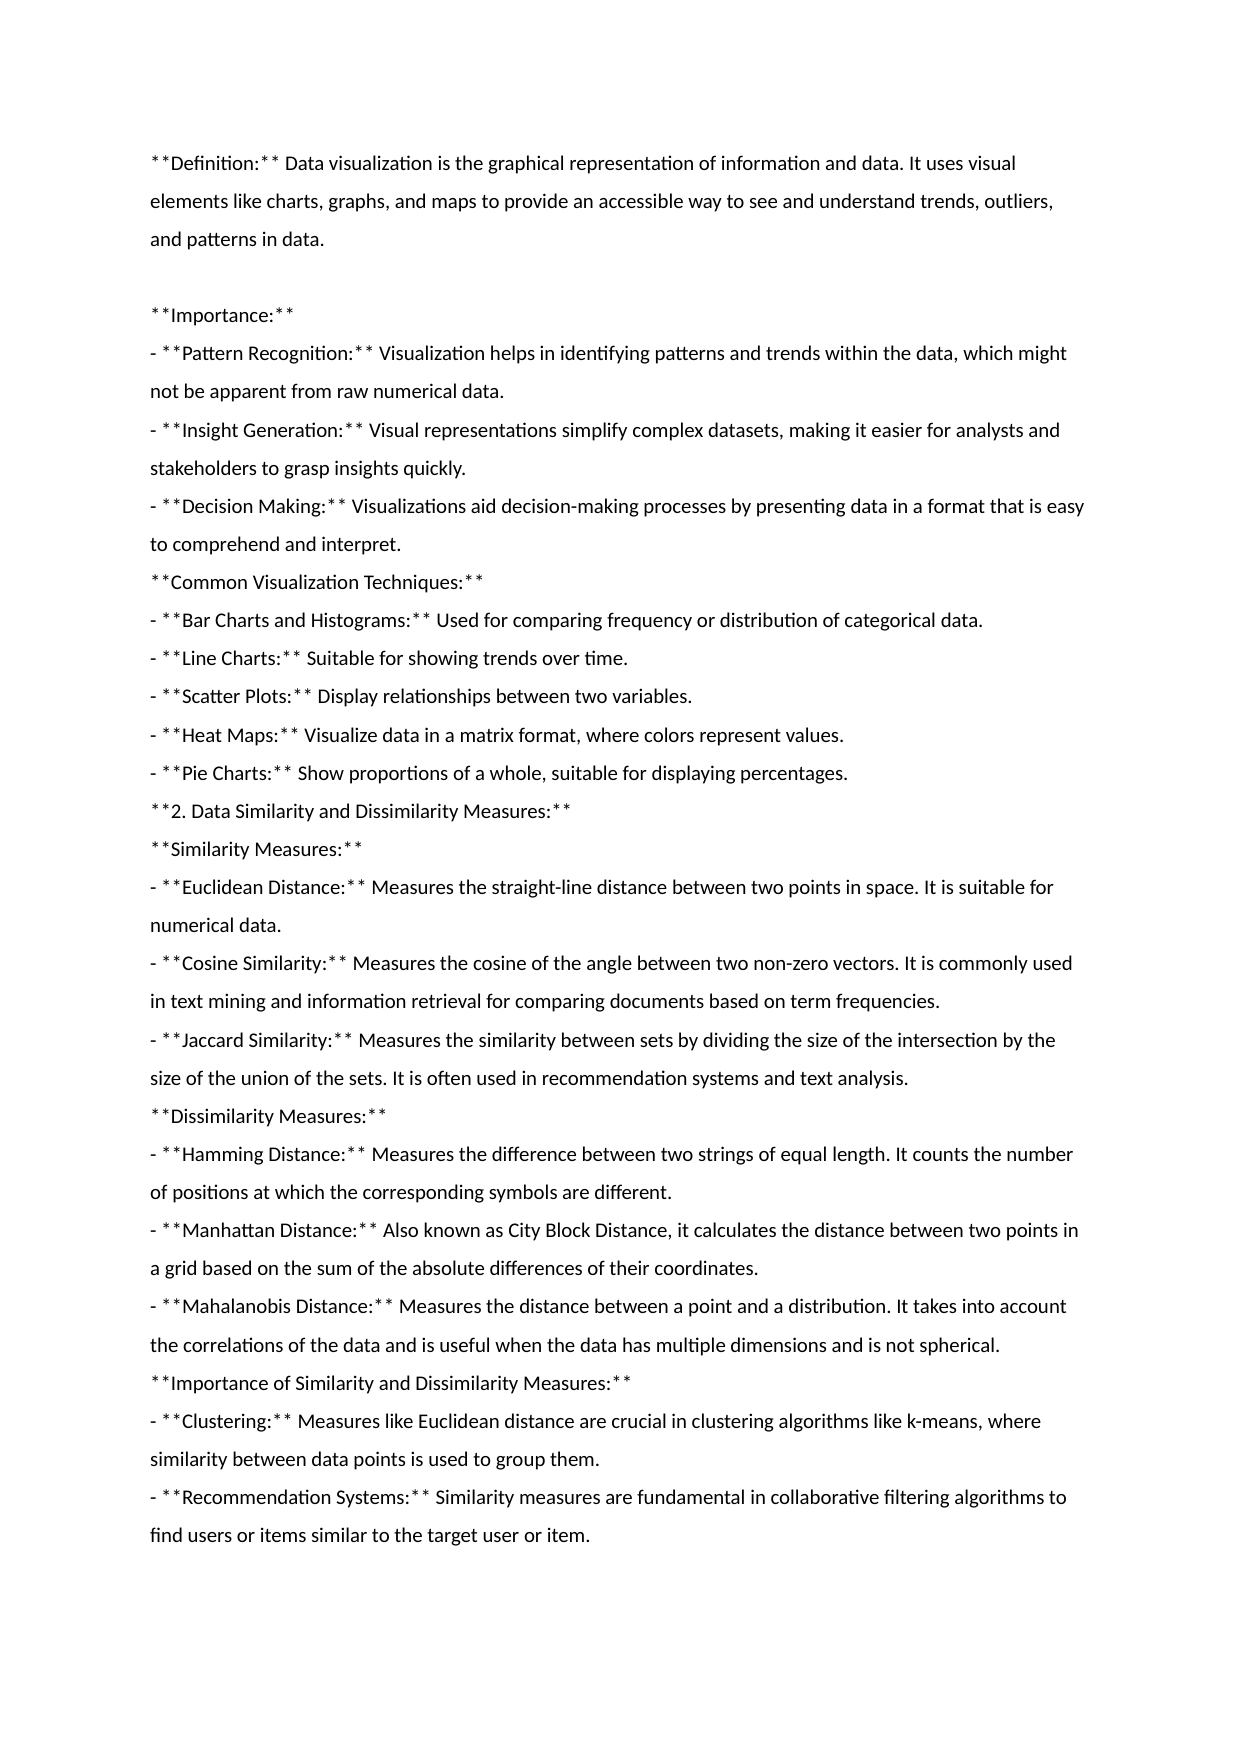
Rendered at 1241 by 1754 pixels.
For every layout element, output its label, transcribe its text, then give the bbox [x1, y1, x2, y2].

text **Definition:** Data visualization is the graphical representation of information and data. It uses visual elements like charts, graphs, and maps to provide an accessible way to see and understand trends, outliers, and patterns in data. [150, 150, 1090, 252]
text - **Insight Generation:** Visual representations simplify complex datasets, making it easier for analysts and stakeholders to grasp insights quickly. [150, 417, 1090, 480]
text - **Pie Charts:** Show proportions of a whole, suitable for displaying percentages. [150, 760, 1090, 785]
text - **Hamming Distance:** Measures the difference between two strings of equal length. It counts the number of positions at which the corresponding symbols are different. [150, 1141, 1090, 1205]
text - **Pattern Recognition:** Visualization helps in identifying patterns and trends within the data, which might not be apparent from raw numerical data. [150, 341, 1090, 404]
text - **Manhattan Distance:** Also known as City Block Distance, it calculates the distance between two points in a grid based on the sum of the absolute differences of their coordinates. [150, 1217, 1090, 1281]
text - **Heat Maps:** Visualize data in a matrix format, where colors represent values. [150, 722, 1090, 747]
text **Similarity Measures:** [150, 836, 1090, 862]
text - **Decision Making:** Visualizations aid decision-making processes by presenting data in a format that is easy to comprehend and interpret. [150, 493, 1090, 557]
text **Common Visualization Techniques:** [150, 569, 1090, 595]
text **Importance:** [150, 302, 1090, 328]
text **Importance of Similarity and Dissimilarity Measures:** [150, 1370, 1090, 1395]
text **2. Data Similarity and Dissimilarity Measures:** [150, 798, 1090, 823]
text - **Jaccard Similarity:** Measures the similarity between sets by dividing the size of the intersection by the size of the union of the sets. It is often used in recommendation systems and text analysis. [150, 1027, 1090, 1090]
text **Dissimilarity Measures:** [150, 1103, 1090, 1128]
text - **Cosine Similarity:** Measures the cosine of the angle between two non-zero vectors. It is commonly used in text mining and information retrieval for comparing documents based on term frequencies. [150, 951, 1090, 1014]
text - **Clustering:** Measures like Euclidean distance are crucial in clustering algorithms like k-means, where similarity between data points is used to group them. [150, 1408, 1090, 1472]
text - **Bar Charts and Histograms:** Used for comparing frequency or distribution of categorical data. [150, 607, 1090, 633]
text - **Mahalanobis Distance:** Measures the distance between a point and a distribution. It takes into account the correlations of the data and is useful when the data has multiple dimensions and is not spherical. [150, 1294, 1090, 1357]
text - **Scatter Plots:** Display relationships between two variables. [150, 684, 1090, 709]
text - **Recommendation Systems:** Similarity measures are fundamental in collaborative filtering algorithms to find users or items similar to the target user or item. [150, 1484, 1090, 1548]
text - **Line Charts:** Suitable for showing trends over time. [150, 646, 1090, 671]
text - **Euclidean Distance:** Measures the straight-line distance between two points in space. It is suitable for numerical data. [150, 874, 1090, 938]
